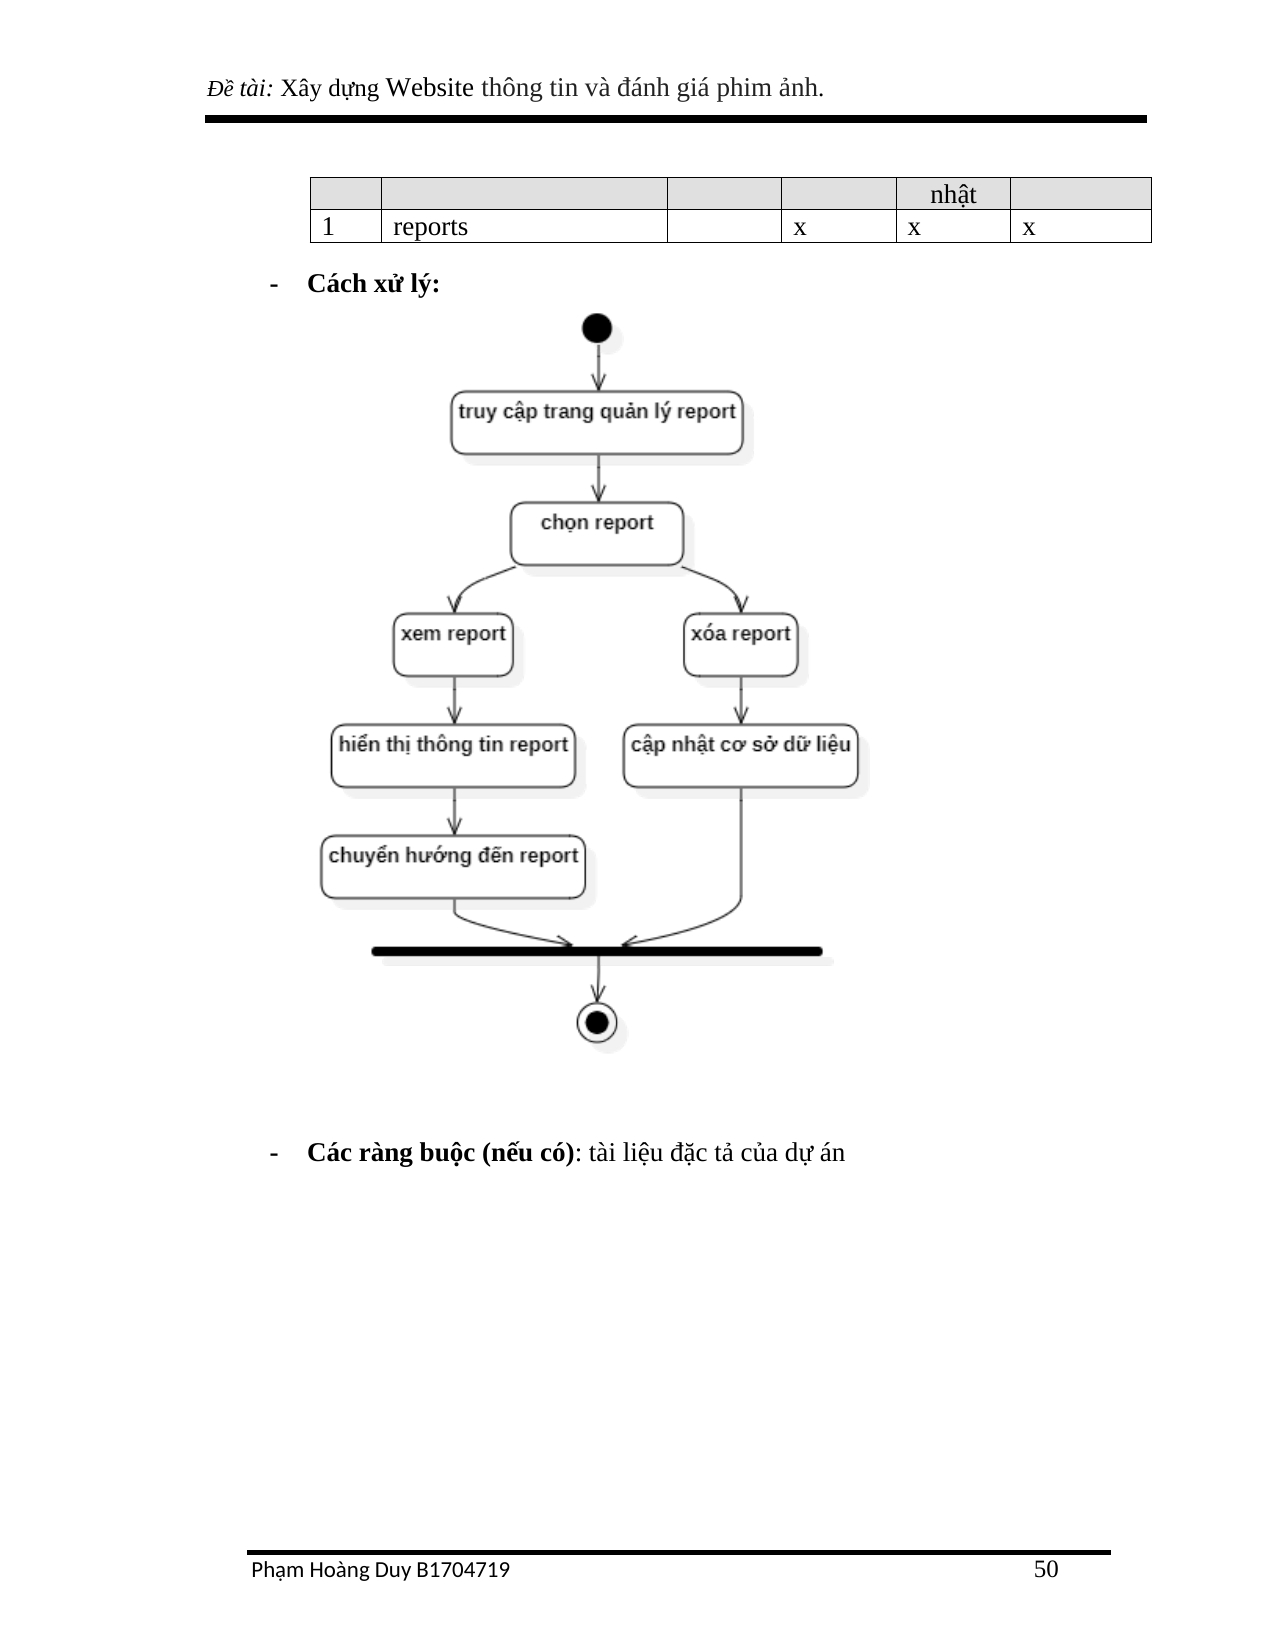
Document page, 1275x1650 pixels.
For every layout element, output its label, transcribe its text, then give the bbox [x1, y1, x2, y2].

list Cách xử lý: [269, 268, 1157, 299]
table_cell reports [382, 210, 667, 242]
table_cell Tạo [668, 178, 781, 209]
table_cell x [1011, 210, 1151, 242]
table_cell Cập nhật [897, 178, 1010, 209]
table_cell x [782, 210, 896, 242]
table_cell [668, 210, 781, 242]
table_cell 1 [311, 210, 381, 242]
list Các ràng buộc (nếu có): tài liệu đặc tả của dự án [269, 1136, 1157, 1167]
picture [306, 298, 920, 1105]
table_cell x [897, 210, 1010, 242]
table_cell Xóa [1011, 178, 1151, 209]
table_cell Đọc [782, 178, 896, 209]
